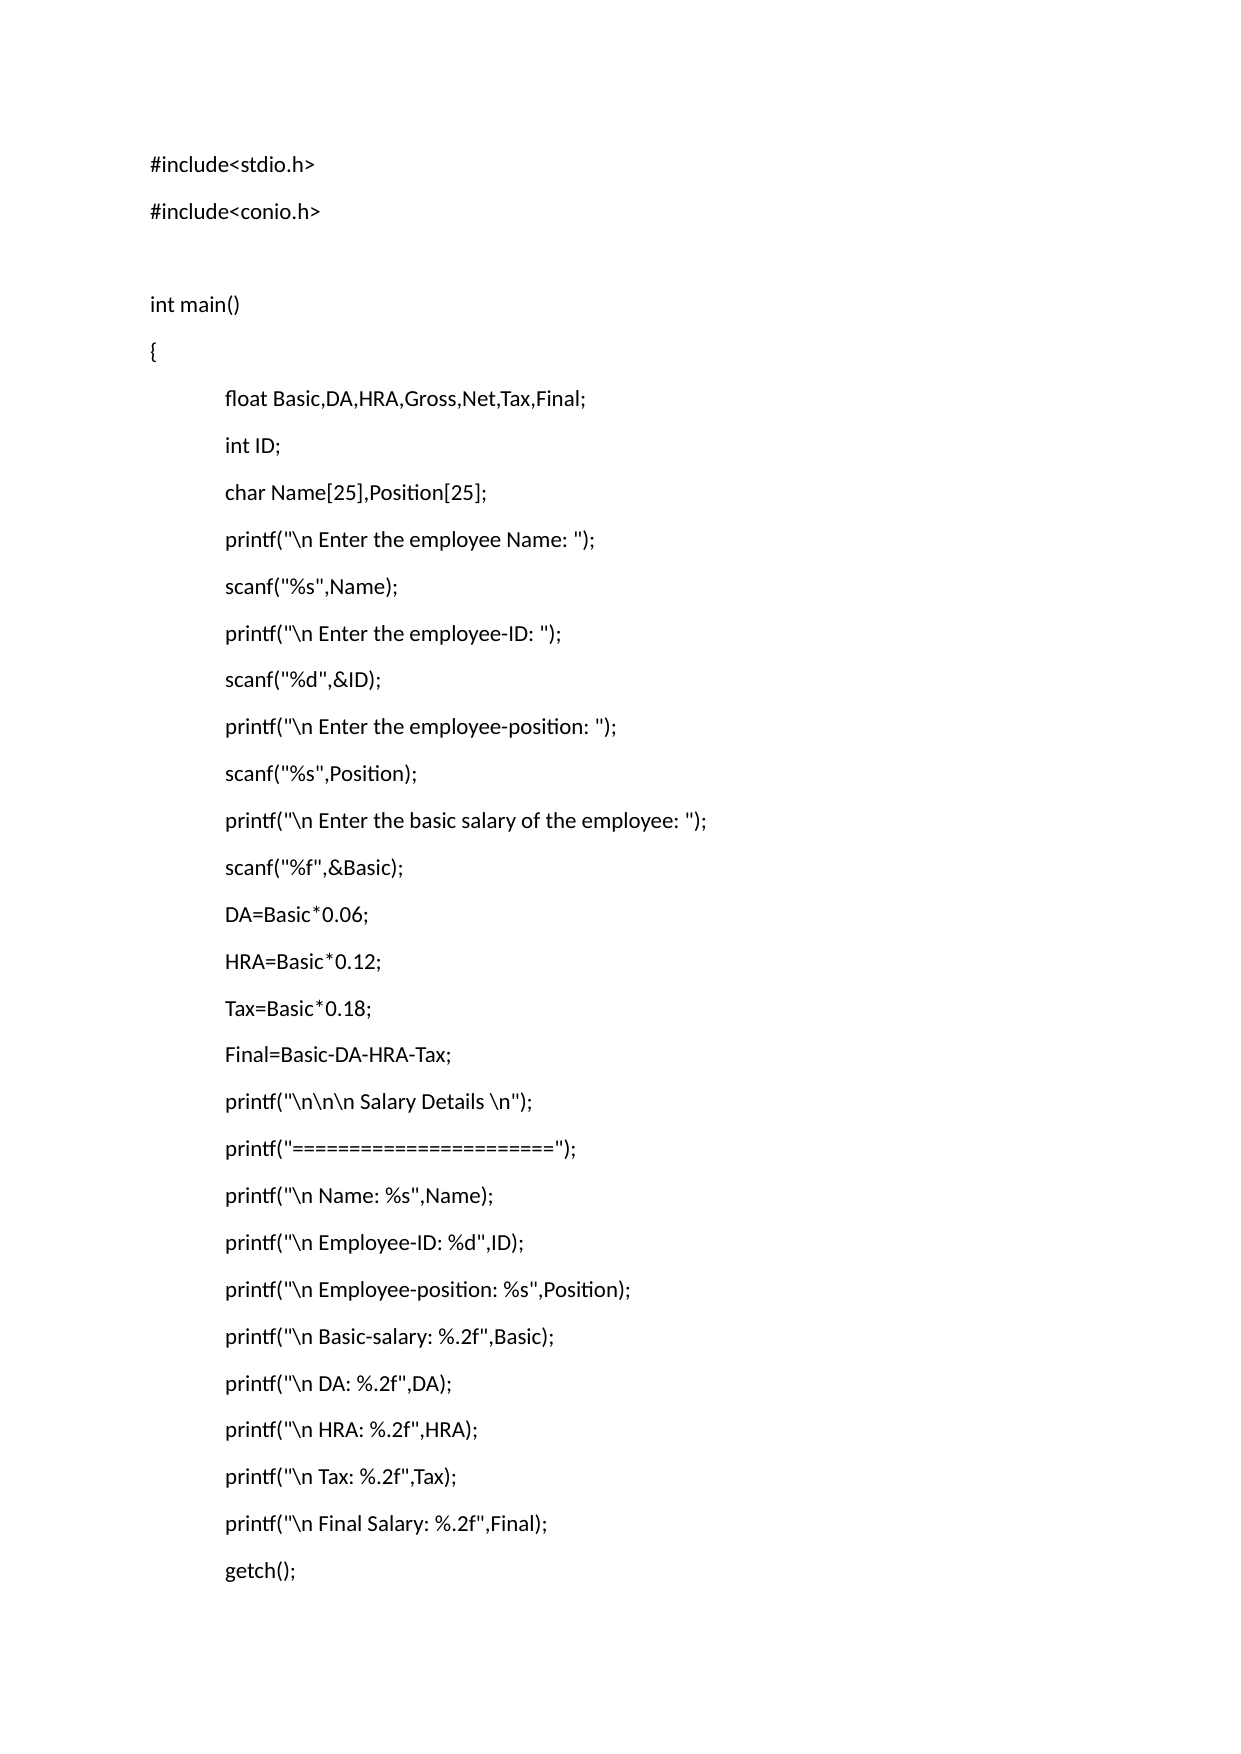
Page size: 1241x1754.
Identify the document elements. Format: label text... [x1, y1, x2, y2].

text printf("\n Tax: %.2f",Tax); [150, 1462, 1090, 1491]
text printf("======================="); [150, 1134, 1090, 1162]
text printf("\n Enter the employee-position: "); [150, 712, 1090, 741]
text printf("\n Basic-salary: %.2f",Basic); [150, 1322, 1090, 1350]
text float Basic,DA,HRA,Gross,Net,Tax,Final; [150, 384, 1090, 412]
text scanf("%s",Name); [150, 572, 1090, 600]
text printf("\n Enter the employee-ID: "); [150, 619, 1090, 647]
text #include<conio.h> [150, 197, 1090, 225]
text scanf("%d",&ID); [150, 666, 1090, 694]
text scanf("%f",&Basic); [150, 853, 1090, 881]
text printf("\n\n\n Salary Details \n"); [150, 1087, 1090, 1116]
text #include<stdio.h> [150, 150, 1090, 178]
text getch(); [150, 1556, 1090, 1584]
text { [150, 337, 1090, 366]
text int ID; [150, 431, 1090, 459]
text HRA=Basic*0.12; [150, 947, 1090, 975]
text Tax=Basic*0.18; [150, 994, 1090, 1022]
text printf("\n DA: %.2f",DA); [150, 1369, 1090, 1397]
text int main() [150, 291, 1090, 319]
text printf("\n Name: %s",Name); [150, 1181, 1090, 1209]
text Final=Basic-DA-HRA-Tax; [150, 1041, 1090, 1069]
text printf("\n Employee-position: %s",Position); [150, 1275, 1090, 1303]
text printf("\n Enter the basic salary of the employee: "); [150, 806, 1090, 834]
text printf("\n Employee-ID: %d",ID); [150, 1228, 1090, 1256]
text printf("\n Enter the employee Name: "); [150, 525, 1090, 553]
text DA=Basic*0.06; [150, 900, 1090, 928]
text printf("\n HRA: %.2f",HRA); [150, 1416, 1090, 1444]
text printf("\n Final Salary: %.2f",Final); [150, 1509, 1090, 1537]
text char Name[25],Position[25]; [150, 478, 1090, 506]
text scanf("%s",Position); [150, 759, 1090, 787]
